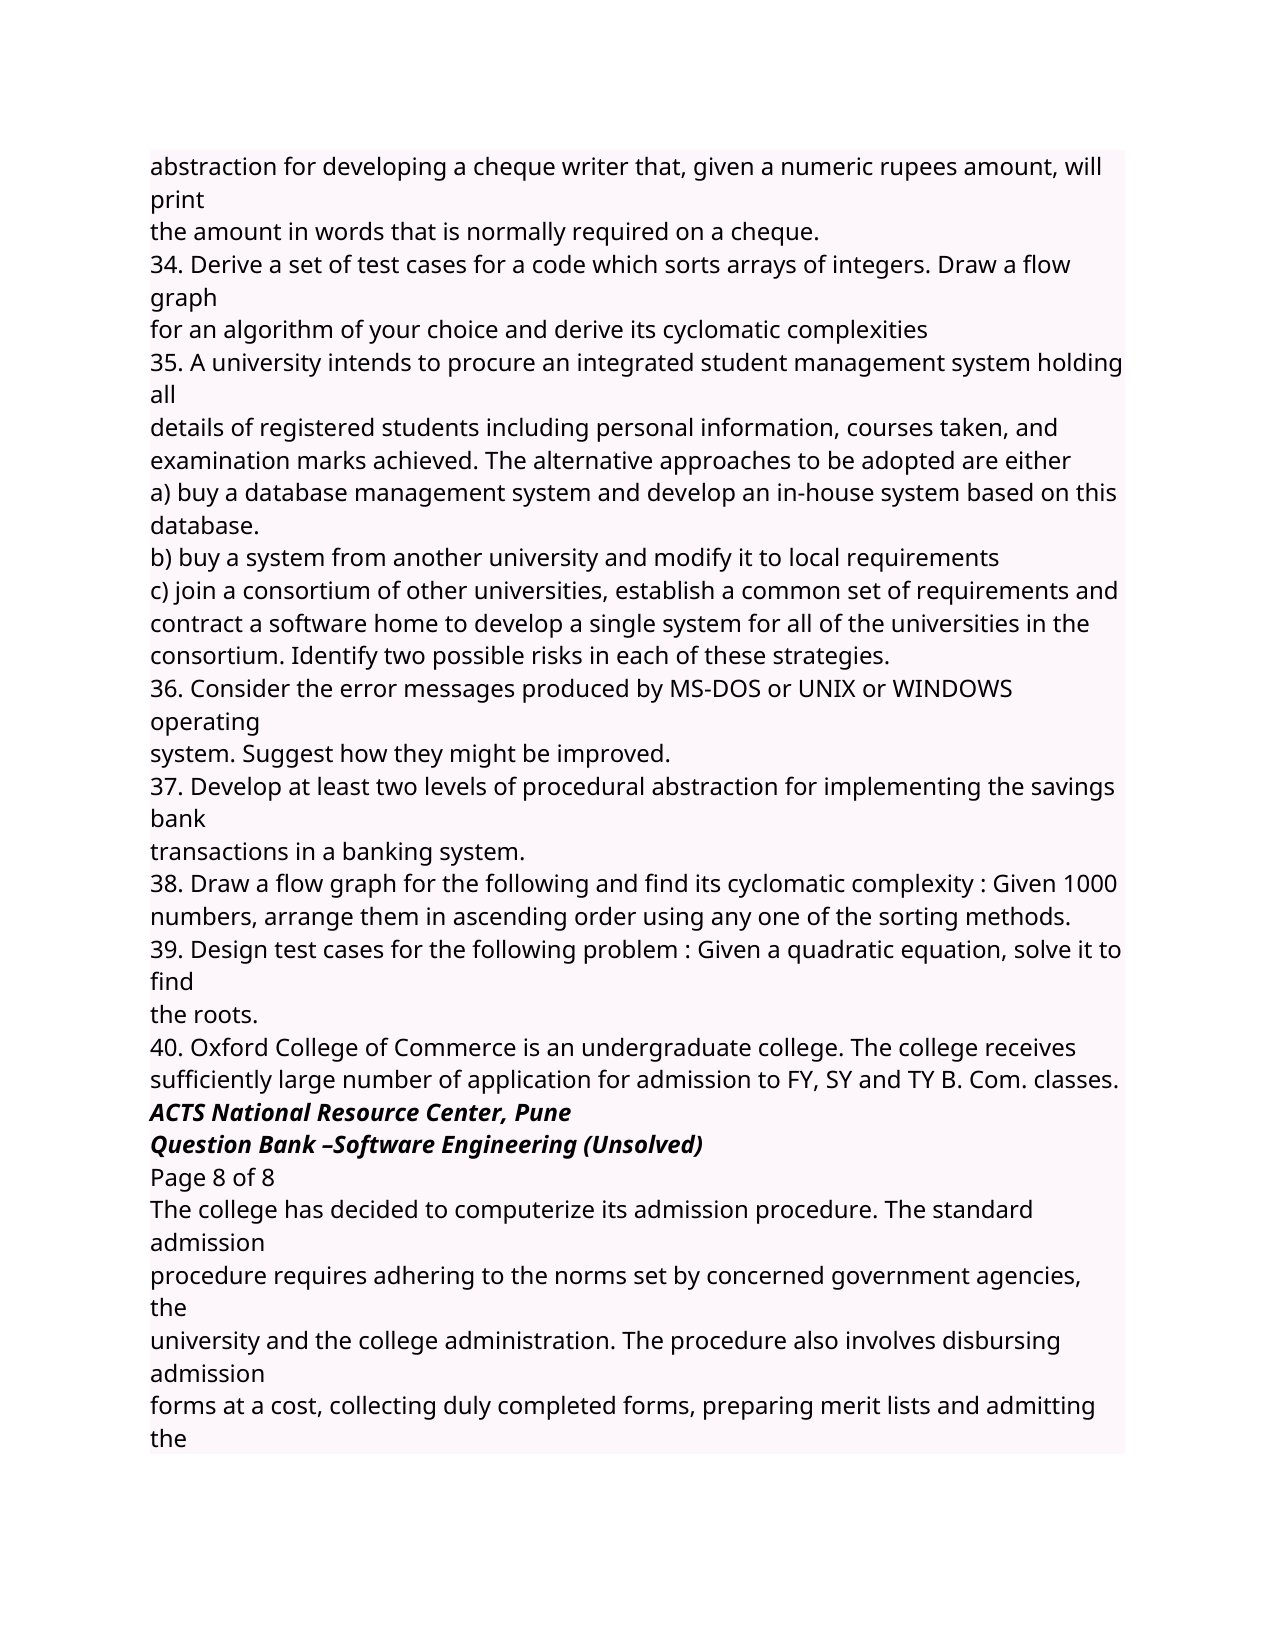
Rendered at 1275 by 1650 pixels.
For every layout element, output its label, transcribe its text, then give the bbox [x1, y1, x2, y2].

text b) buy a system from another university and modify it to local requirements [150, 541, 1125, 574]
text ACTS National Resource Center, Pune [150, 1096, 1125, 1128]
text The college has decided to computerize its admission procedure. The standard admission [150, 1193, 1125, 1258]
text 38. Draw a flow graph for the following and find its cyclomatic complexity : Given 1000 [150, 867, 1125, 900]
text sufficiently large number of application for admission to FY, SY and TY B. Com. classes. [150, 1063, 1125, 1096]
text contract a software home to develop a single system for all of the universities in the [150, 606, 1125, 639]
text for an algorithm of your choice and derive its cyclomatic complexities [150, 313, 1125, 346]
text Question Bank –Software Engineering (Unsolved) [150, 1128, 1125, 1161]
text c) join a consortium of other universities, establish a common set of requirements and [150, 574, 1125, 606]
text examination marks achieved. The alternative approaches to be adopted are either [150, 443, 1125, 476]
text system. Suggest how they might be improved. [150, 737, 1125, 769]
text numbers, arrange them in ascending order using any one of the sorting methods. [150, 900, 1125, 932]
text 40. Oxford College of Commerce is an undergraduate college. The college receives [150, 1030, 1125, 1063]
text abstraction for developing a cheque writer that, given a numeric rupees amount, will print [150, 150, 1125, 215]
text database. [150, 509, 1125, 541]
text 39. Design test cases for the following problem : Given a quadratic equation, solve it to find [150, 932, 1125, 998]
text consortium. Identify two possible risks in each of these strategies. [150, 639, 1125, 672]
text procedure requires adhering to the norms set by concerned government agencies, the [150, 1258, 1125, 1324]
text forms at a cost, collecting duly completed forms, preparing merit lists and admitting the [150, 1389, 1125, 1454]
text 35. A university intends to procure an integrated student management system holding all [150, 346, 1125, 411]
text university and the college administration. The procedure also involves disbursing admission [150, 1324, 1125, 1389]
text the roots. [150, 998, 1125, 1030]
text 34. Derive a set of test cases for a code which sorts arrays of integers. Draw a flow graph [150, 248, 1125, 313]
text a) buy a database management system and develop an in-house system based on this [150, 476, 1125, 509]
text details of registered students including personal information, courses taken, and [150, 411, 1125, 443]
text 36. Consider the error messages produced by MS-DOS or UNIX or WINDOWS operating [150, 672, 1125, 737]
text the amount in words that is normally required on a cheque. [150, 215, 1125, 248]
text transactions in a banking system. [150, 835, 1125, 867]
text Page 8 of 8 [150, 1161, 1125, 1193]
text 37. Develop at least two levels of procedural abstraction for implementing the savings bank [150, 769, 1125, 835]
